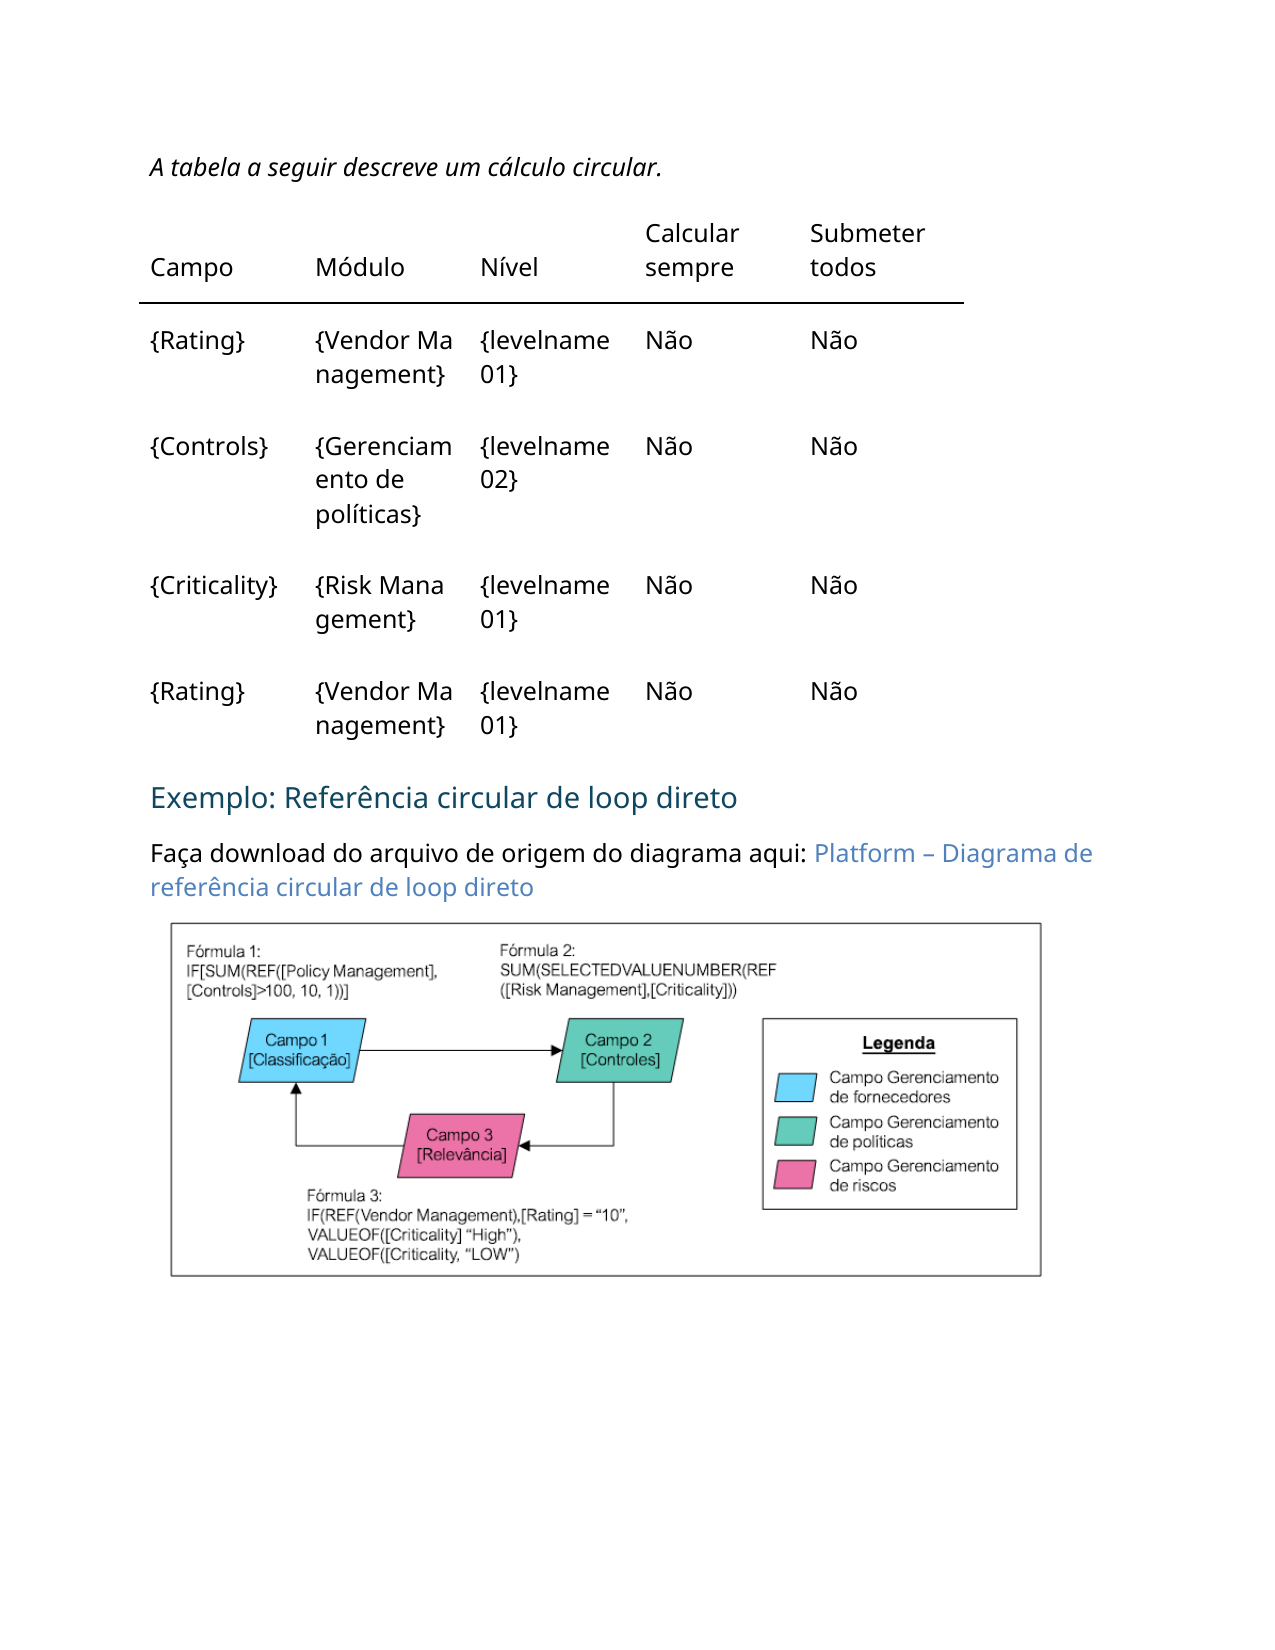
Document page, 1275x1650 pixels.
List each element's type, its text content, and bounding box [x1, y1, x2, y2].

table_cell {Rating} [139, 655, 304, 760]
table_cell Não [634, 549, 799, 655]
table_cell {Gerenciamento de políticas} [304, 409, 469, 549]
table_cell {Controls} [139, 409, 304, 549]
subtitle Exemplo: Referência circular de loop direto [150, 777, 1125, 817]
table_cell {levelname01} [469, 304, 634, 409]
text A tabela a seguir descreve um cálculo circular. [150, 150, 1125, 184]
table_header Módulo [304, 197, 469, 302]
table_header Nível [469, 197, 634, 302]
table_cell Não [799, 655, 964, 760]
table_cell {Risk Management} [304, 549, 469, 655]
table_header Submeter todos [799, 197, 964, 302]
table_cell {Criticality} [139, 549, 304, 655]
text Faça download do arquivo de origem do diagrama aqui: Platform – Diagrama de referência circular de loop direto [150, 835, 1125, 903]
picture [168, 922, 1044, 1277]
table_cell Não [799, 304, 964, 409]
table_cell {levelname01} [469, 655, 634, 760]
table_cell Não [634, 304, 799, 409]
table_cell Não [799, 549, 964, 655]
table_cell {levelname02} [469, 409, 634, 549]
table_header Calcular sempre [634, 197, 799, 302]
table_cell {Vendor Management} [304, 655, 469, 760]
table_cell {levelname01} [469, 549, 634, 655]
table_cell Não [634, 409, 799, 549]
table_header Campo [139, 197, 304, 302]
table_cell Não [634, 655, 799, 760]
table_cell {Vendor Management} [304, 304, 469, 409]
table_cell {Rating} [139, 304, 304, 409]
table_cell Não [799, 409, 964, 549]
